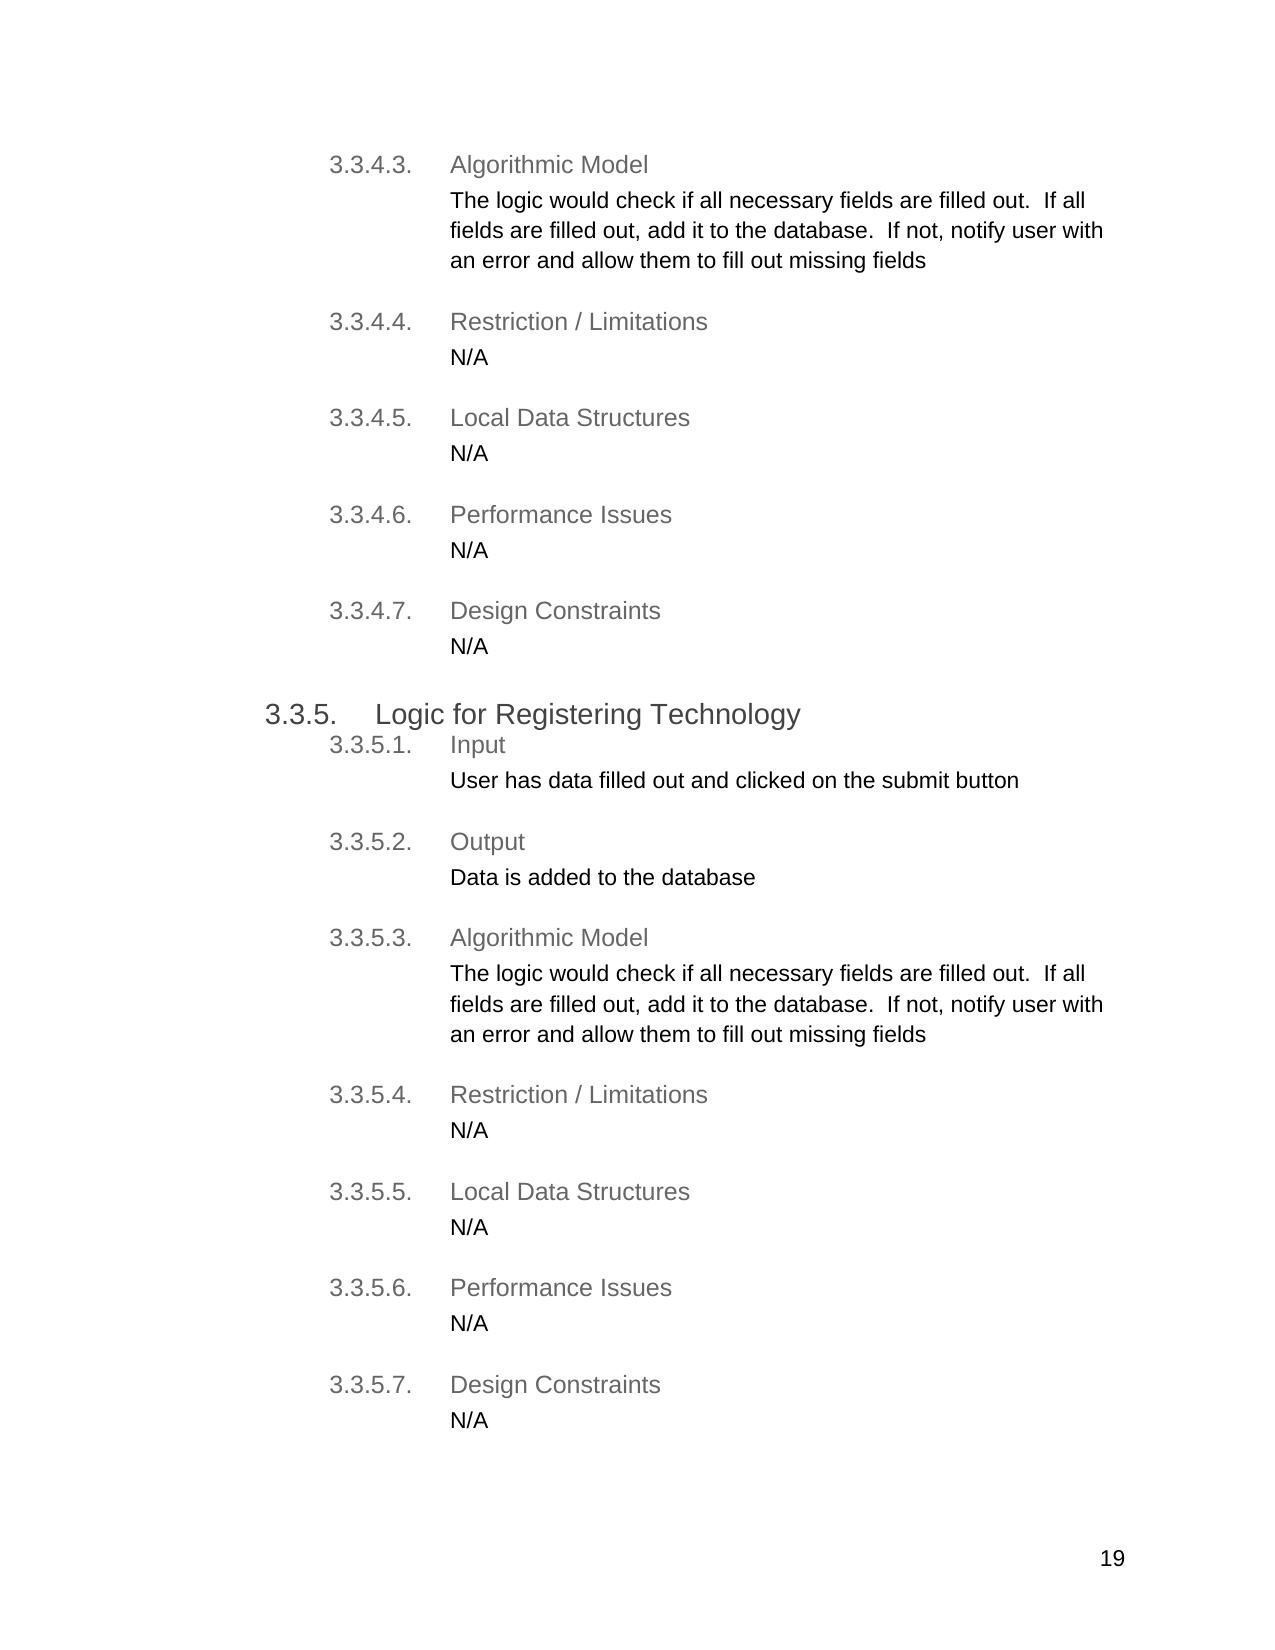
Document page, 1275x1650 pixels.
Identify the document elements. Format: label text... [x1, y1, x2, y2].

text N/A [450, 1310, 1125, 1337]
subtitle Algorithmic Model [412, 923, 1125, 952]
subtitle Local Data Structures [412, 403, 1125, 432]
text N/A [450, 1117, 1125, 1144]
text User has data filled out and clicked on the submit button [450, 767, 1125, 794]
text The logic would check if all necessary fields are filled out. If all fields are filled out, add it to the database. If not, notify user with an error and allow them to fill out missing fields [450, 187, 1125, 274]
subtitle Performance Issues [412, 1273, 1125, 1302]
subtitle Local Data Structures [412, 1177, 1125, 1205]
subtitle Restriction / Limitations [412, 1080, 1125, 1109]
subtitle Design Constraints [412, 596, 1125, 625]
subtitle Input [412, 730, 1125, 759]
subtitle Logic for Registering Technology [337, 697, 1125, 730]
text The logic would check if all necessary fields are filled out. If all fields are filled out, add it to the database. If not, notify user with an error and allow them to fill out missing fields [450, 960, 1125, 1047]
text Data is added to the database [450, 864, 1125, 890]
subtitle Performance Issues [412, 500, 1125, 528]
text N/A [450, 633, 1125, 660]
text N/A [450, 1214, 1125, 1240]
text N/A [450, 440, 1125, 467]
text N/A [450, 344, 1125, 370]
subtitle Restriction / Limitations [412, 307, 1125, 336]
text N/A [450, 537, 1125, 563]
text N/A [450, 1407, 1125, 1433]
subtitle Design Constraints [412, 1369, 1125, 1398]
subtitle Output [412, 827, 1125, 856]
subtitle Algorithmic Model [412, 150, 1125, 179]
